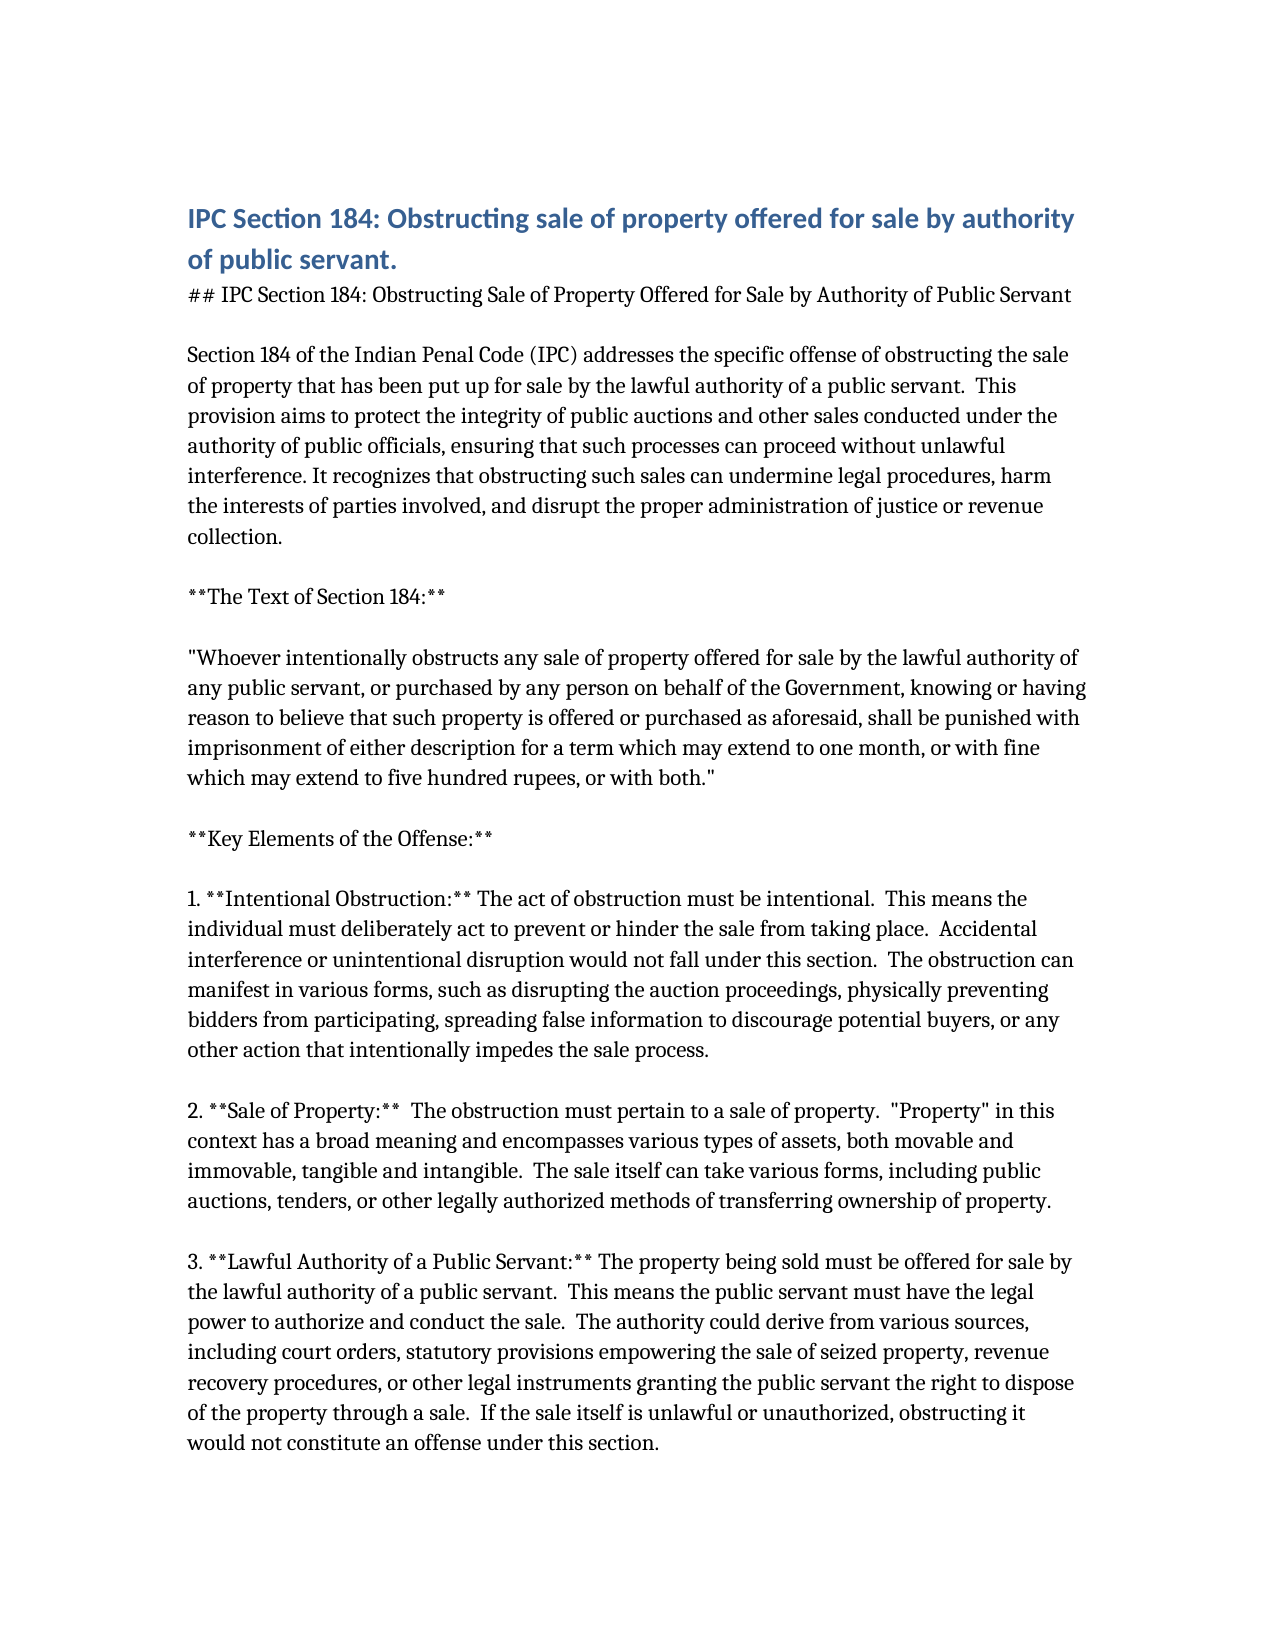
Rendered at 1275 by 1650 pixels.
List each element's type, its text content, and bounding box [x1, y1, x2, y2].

subtitle IPC Section 184: Obstructing sale of property offered for sale by authority of public servant. [187, 200, 1087, 277]
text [187, 282, 1087, 1486]
